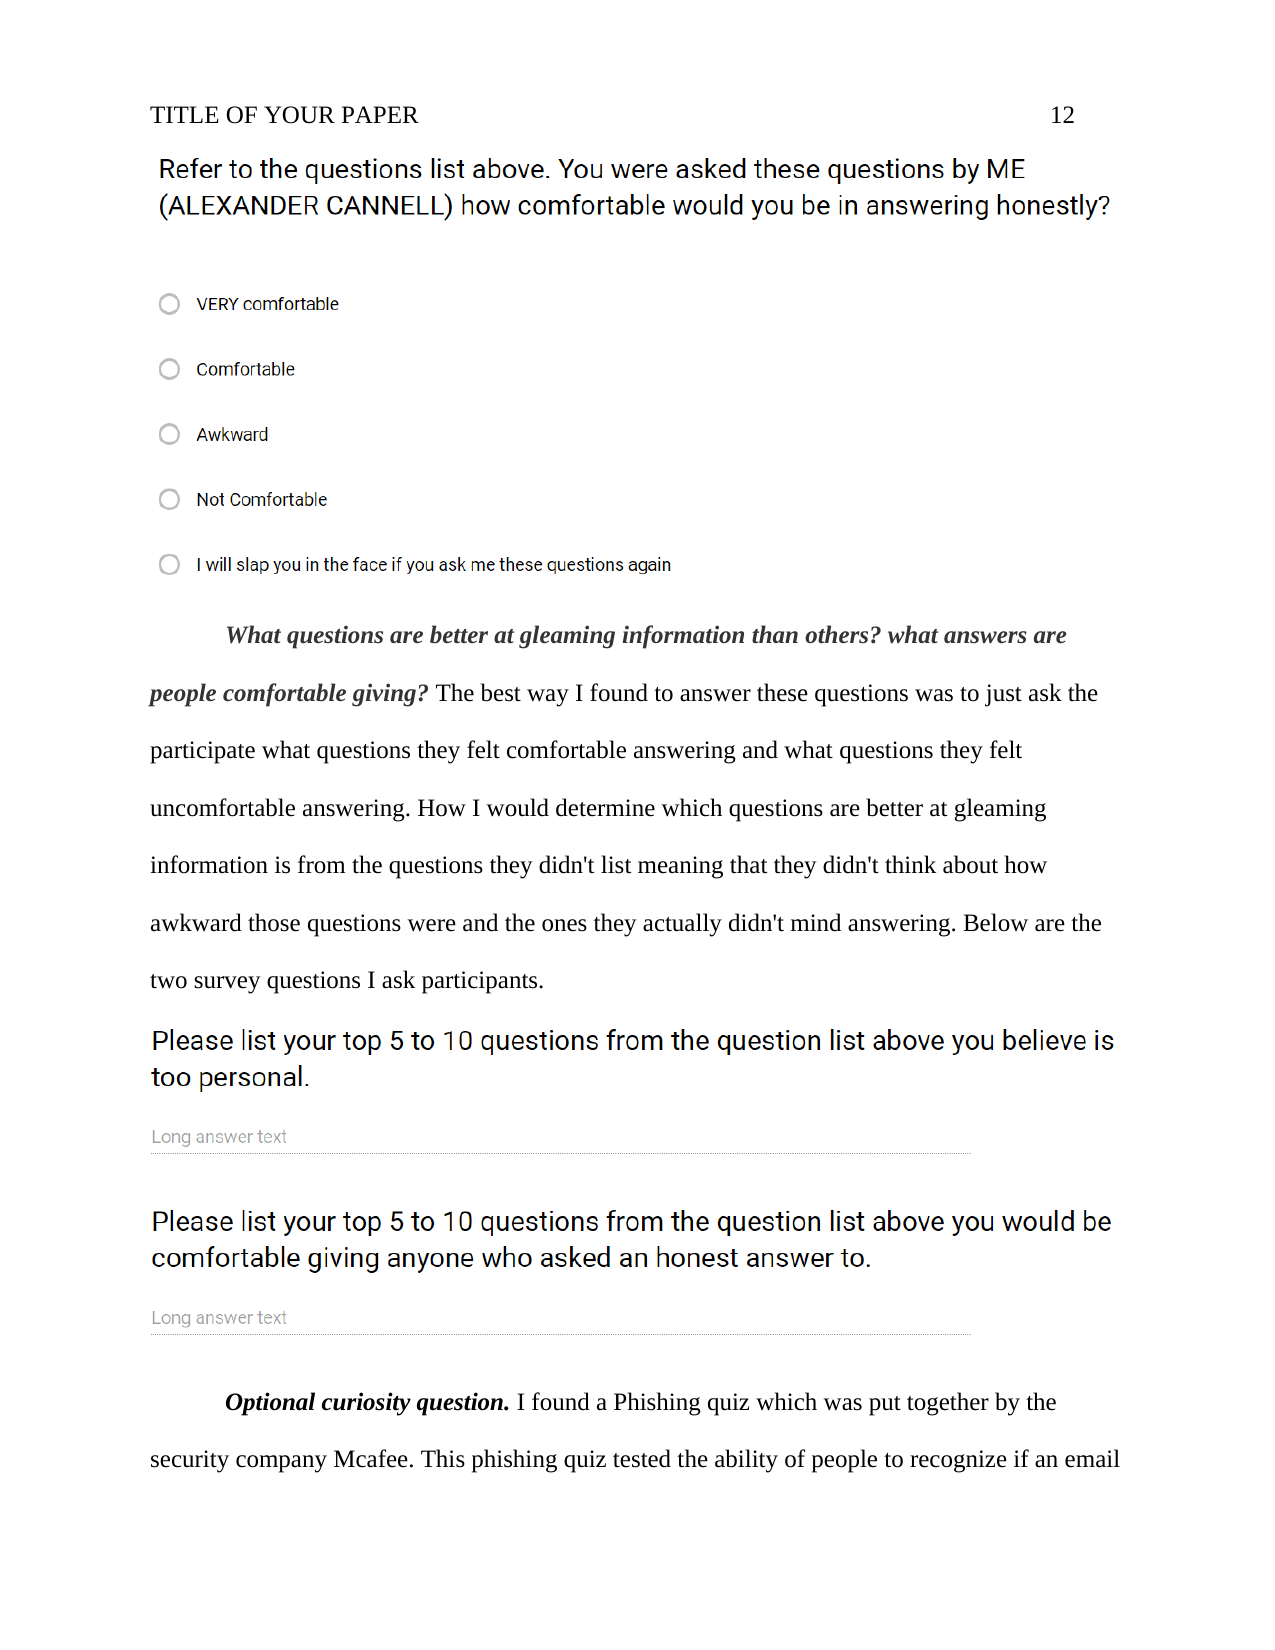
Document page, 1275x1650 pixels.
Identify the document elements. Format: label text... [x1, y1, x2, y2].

text What questions are better at gleaming information than others? what answers are people comfortable giving? The best way I found to answer these questions was to just ask the participate what questions they felt comfortable answering and what questions they felt uncomfortable answering. How I would determine which questions are better at gleaming information is from the questions they didn't list meaning that they didn't think about how awkward those questions were and the ones they actually didn't mind answering. Below are the two survey questions I ask participants. [150, 620, 1125, 994]
picture [150, 150, 1125, 592]
picture [150, 1022, 1125, 1359]
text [150, 1387, 1125, 1473]
